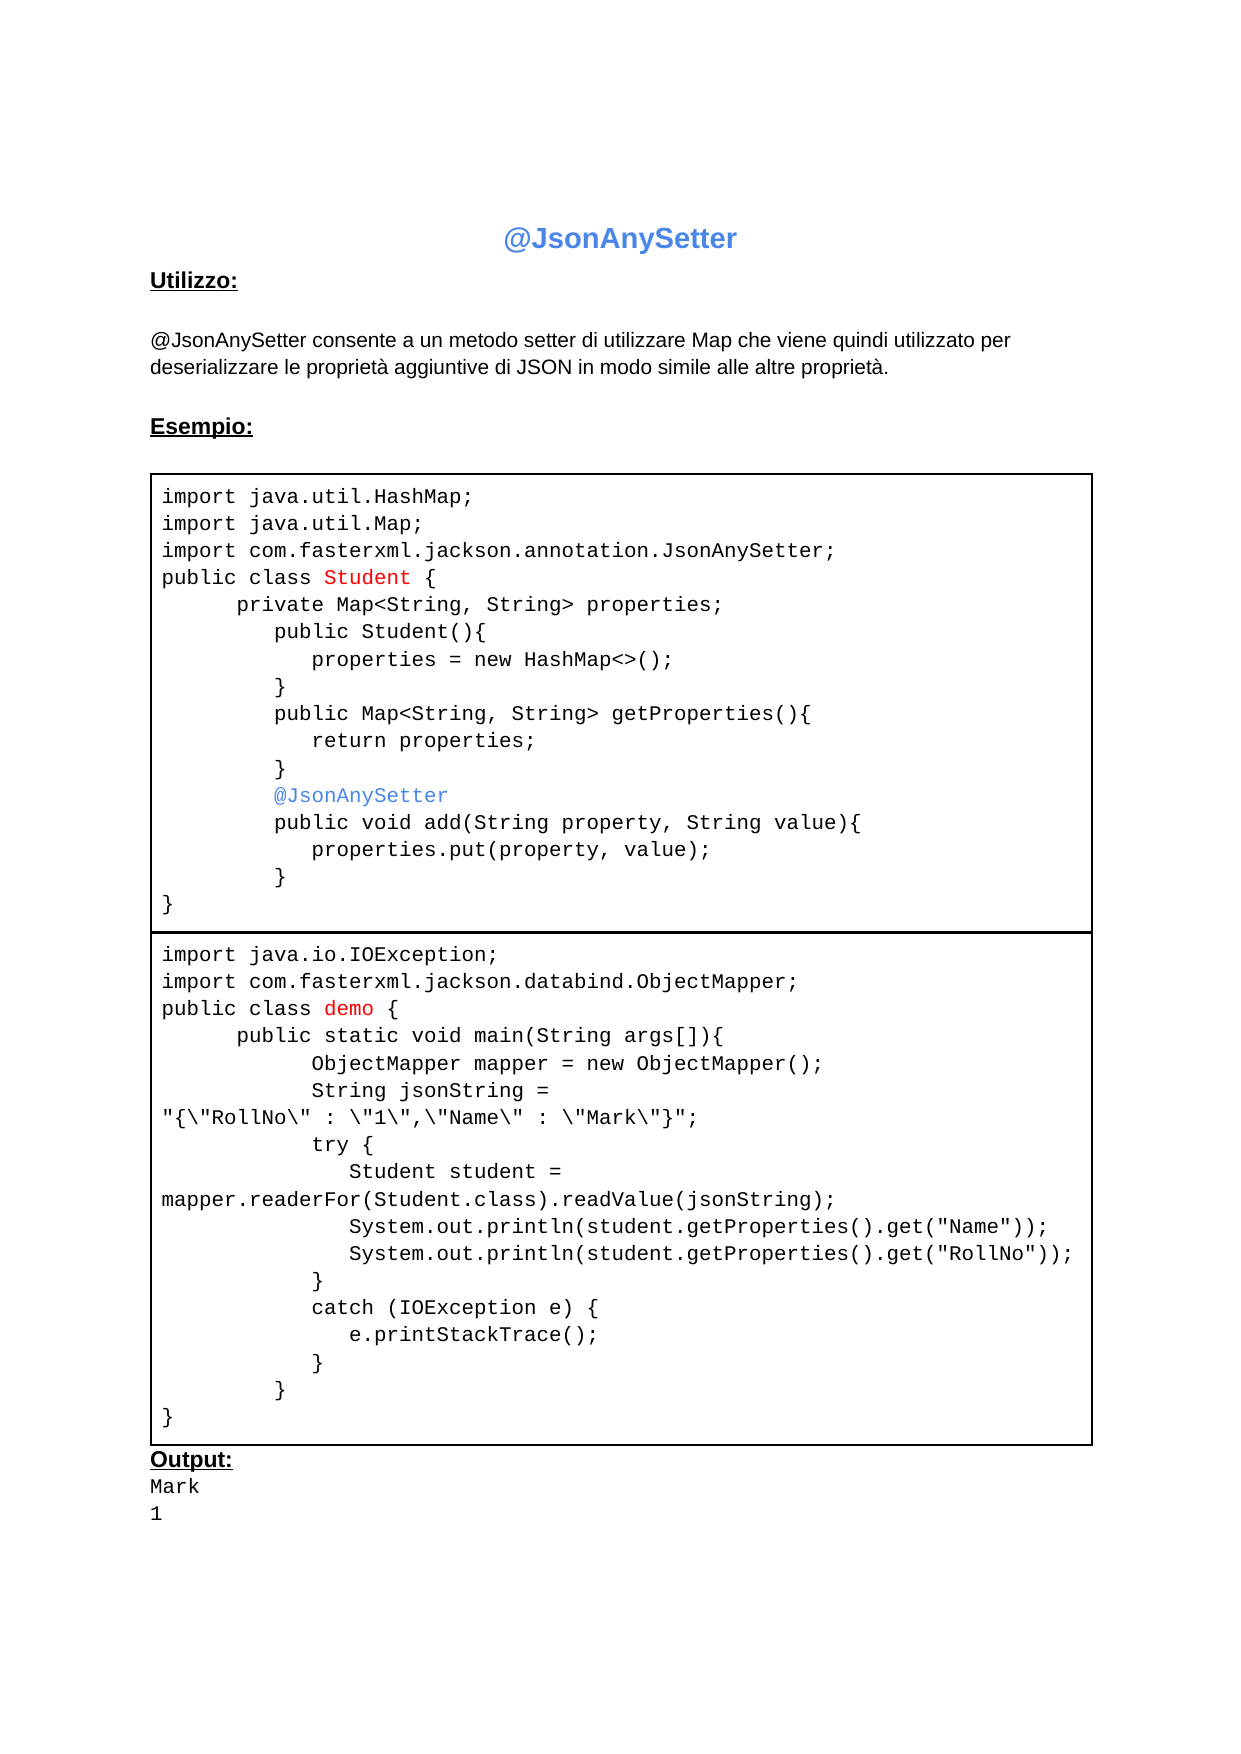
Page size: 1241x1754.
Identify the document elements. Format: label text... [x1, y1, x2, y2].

subtitle @JsonAnySetter [150, 221, 1090, 254]
text Mark [150, 1476, 1090, 1500]
text Utilizzo: [150, 267, 1090, 293]
table_header import java.util.HashMap; import java.util.Map; import com.fasterxml.jackson.annotation.JsonAnySetter; public class Student { private Map<String, String> properties; public Student(){ properties = new HashMap<>(); } public Map<String, String> getProperties(){ return properties; } @JsonAnySetter public void add(String property, String value){ properties.put(property, value); } } [152, 475, 1091, 931]
table_cell import java.io.IOException; import com.fasterxml.jackson.databind.ObjectMapper; public class demo { public static void main(String args[]){ ObjectMapper mapper = new ObjectMapper(); String jsonString = "{\"RollNo\" : \"1\",\"Name\" : \"Mark\"}"; try { Student student = mapper.readerFor(Student.class).readValue(jsonString); System.out.println(student.getProperties().get("Name")); System.out.println(student.getProperties().get("RollNo")); } catch (IOException e) { e.printStackTrace(); } } } [152, 934, 1091, 1444]
text 1 [150, 1503, 1090, 1527]
text @JsonAnySetter consente a un metodo setter di utilizzare Map che viene quindi utilizzato per deserializzare le proprietà aggiuntive di JSON in modo simile alle altre proprietà. [150, 327, 1090, 379]
text Esempio: [150, 413, 1090, 439]
text Output: [150, 1446, 1090, 1472]
